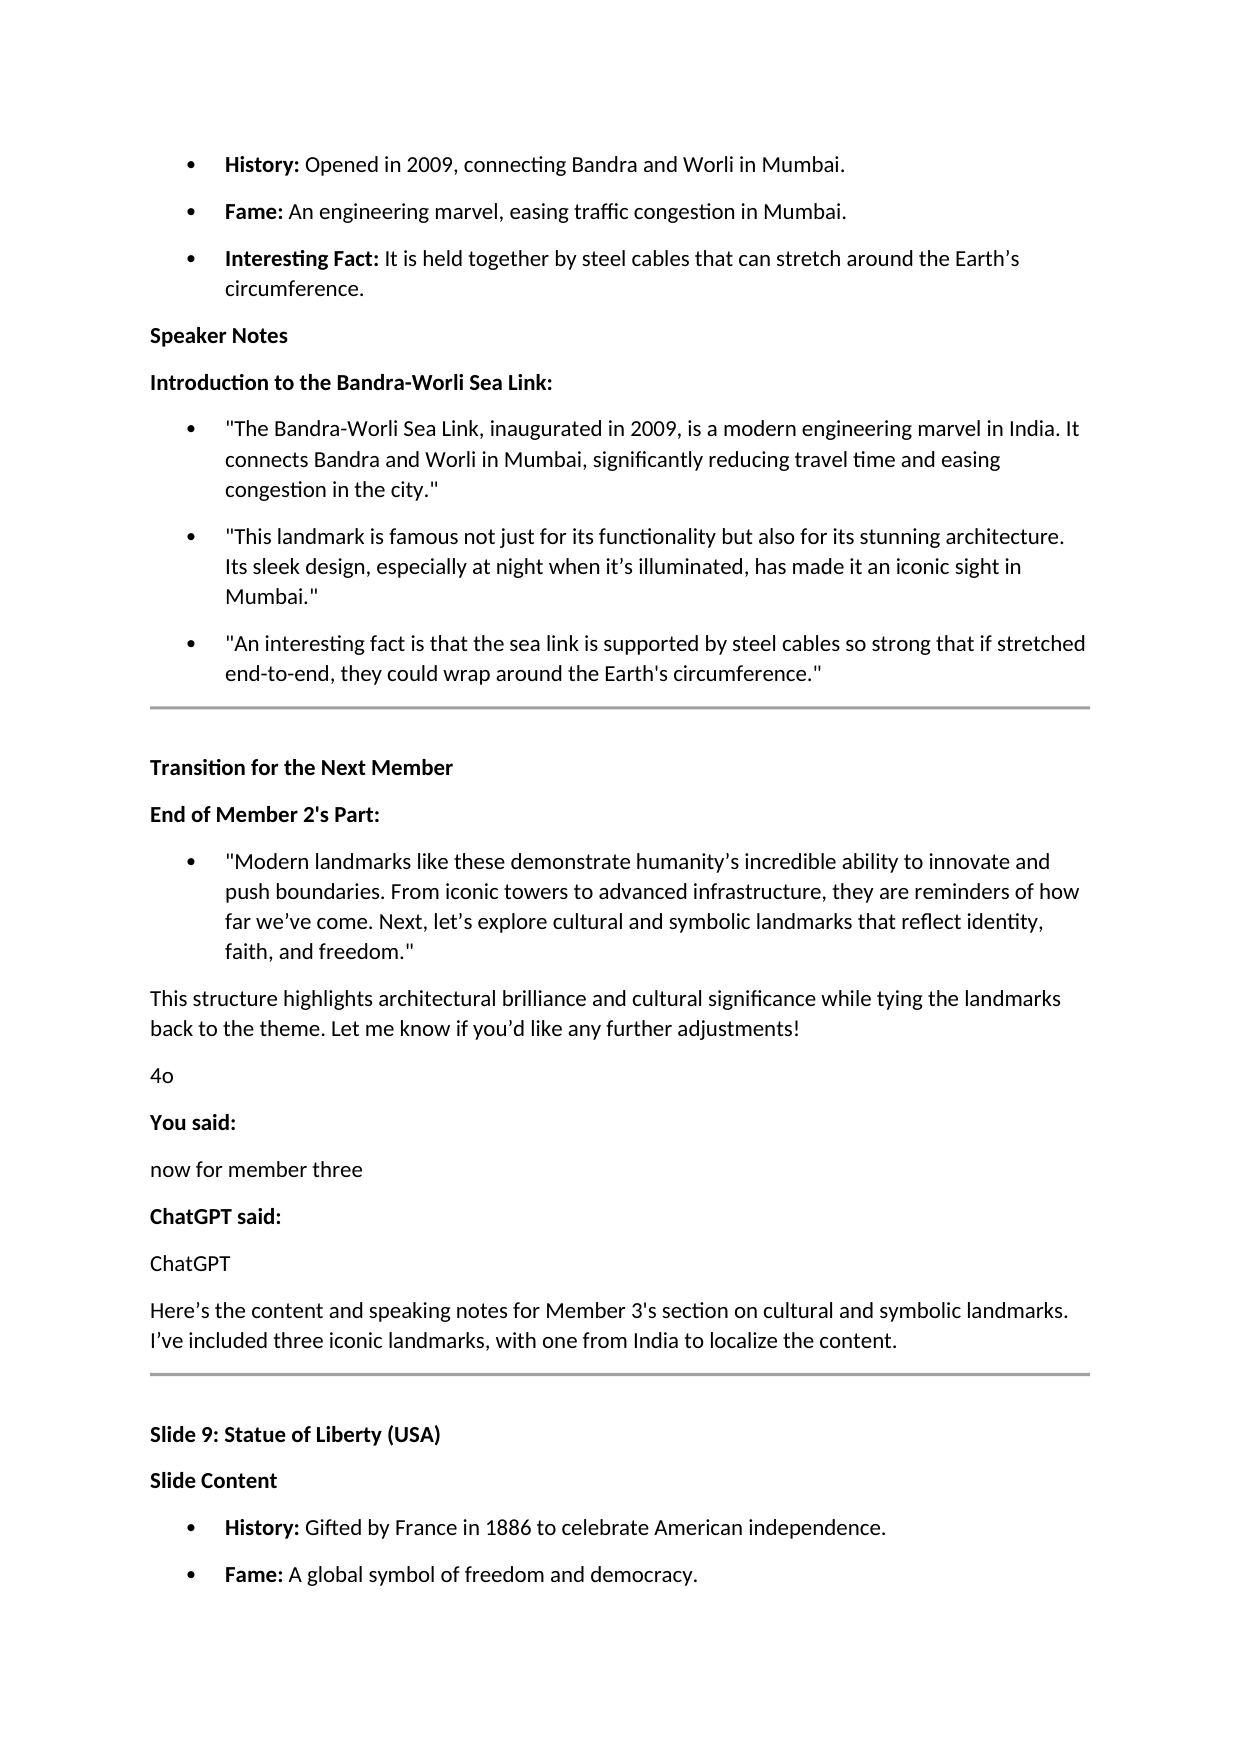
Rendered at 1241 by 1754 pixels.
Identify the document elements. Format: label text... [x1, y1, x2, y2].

text Speaker Notes [150, 321, 1090, 349]
text ChatGPT said: [150, 1202, 1090, 1230]
text ChatGPT [150, 1249, 1090, 1277]
list History: Opened in 2009, connecting Bandra and Worli in Mumbai. [187, 150, 1090, 178]
text You said: [150, 1108, 1090, 1136]
list Fame: A global symbol of freedom and democracy. [187, 1560, 1090, 1588]
list History: Gifted by France in 1886 to celebrate American independence. [187, 1513, 1090, 1542]
text Slide 9: Statue of Liberty (USA) [150, 1420, 1090, 1448]
list "The Bandra-Worli Sea Link, inaugurated in 2009, is a modern engineering marvel in India. It connects Bandra and Worli in Mumbai, significantly reducing travel time and easing congestion in the city." [187, 414, 1090, 503]
list "Modern landmarks like these demonstrate humanity’s incredible ability to innovate and push boundaries. From iconic towers to advanced infrastructure, they are reminders of how far we’ve come. Next, let’s explore cultural and symbolic landmarks that reflect identity, faith, and freedom." [187, 847, 1090, 966]
text Slide Content [150, 1467, 1090, 1495]
list Interesting Fact: It is held together by steel cables that can stretch around the Earth’s circumference. [187, 244, 1090, 302]
text This structure highlights architectural brilliance and cultural significance while tying the landmarks back to the theme. Let me know if you’d like any further adjustments! [150, 984, 1090, 1043]
list Fame: An engineering marvel, easing traffic congestion in Mumbai. [187, 197, 1090, 225]
text 4o [150, 1061, 1090, 1089]
list "This landmark is famous not just for its functionality but also for its stunning architecture. Its sleek design, especially at night when it’s illuminated, has made it an iconic sight in Mumbai." [187, 522, 1090, 610]
text Introduction to the Bandra-Worli Sea Link: [150, 368, 1090, 396]
text End of Member 2's Part: [150, 800, 1090, 828]
text now for member three [150, 1155, 1090, 1183]
text Transition for the Next Member [150, 753, 1090, 781]
text Here’s the content and speaking notes for Member 3's section on cultural and symbolic landmarks. I’ve included three iconic landmarks, with one from India to localize the content. [150, 1296, 1090, 1354]
list "An interesting fact is that the sea link is supported by steel cables so strong that if stretched end-to-end, they could wrap around the Earth's circumference." [187, 629, 1090, 687]
